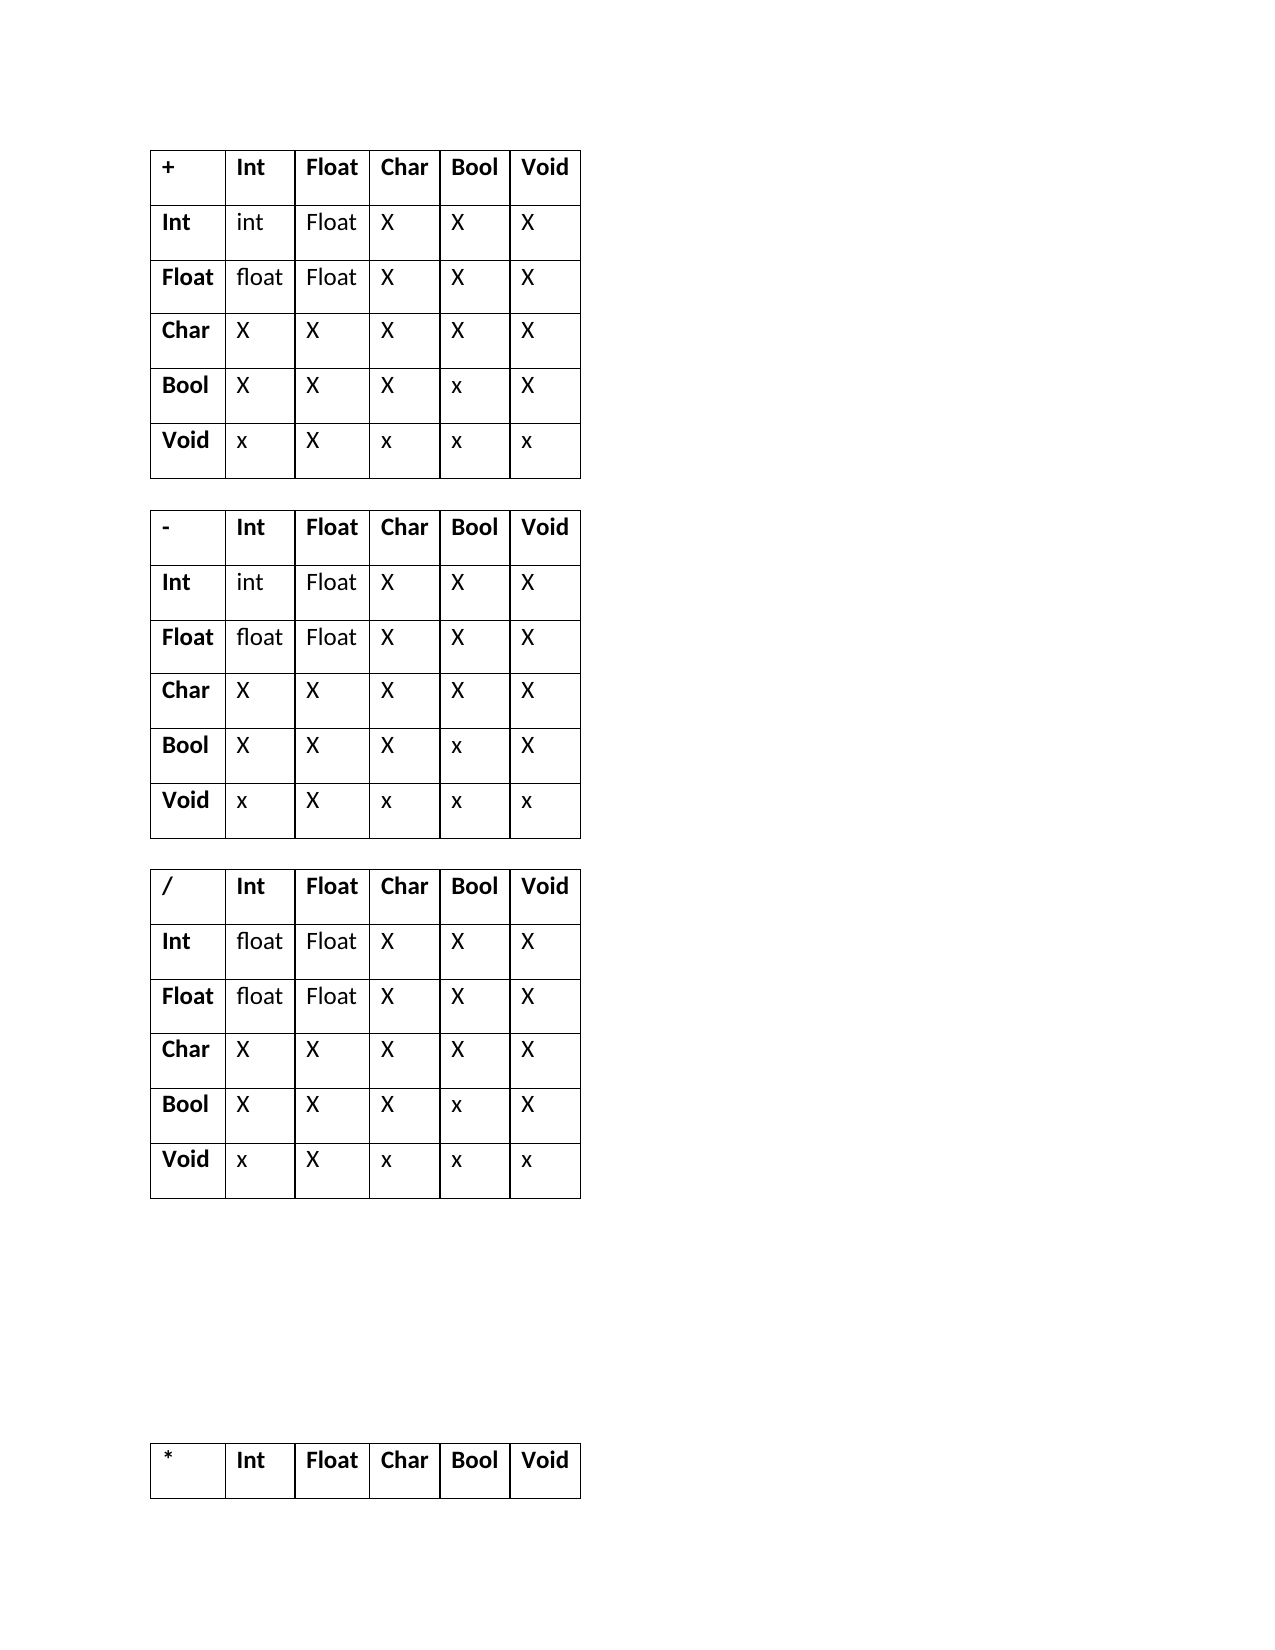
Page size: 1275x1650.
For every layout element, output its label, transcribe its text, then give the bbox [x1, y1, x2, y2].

table_cell X [441, 925, 509, 979]
table_header - [151, 511, 225, 565]
table_cell x [226, 424, 294, 478]
table_header Char [370, 511, 439, 565]
table_header Void [511, 151, 580, 205]
table_header Float [296, 151, 369, 205]
table_cell X [370, 261, 439, 313]
table_cell X [370, 314, 439, 368]
table_cell X [441, 1034, 509, 1087]
table_cell X [226, 729, 294, 783]
table_cell X [511, 980, 580, 1032]
table_cell X [511, 674, 580, 728]
table_cell X [370, 621, 439, 673]
table_cell X [296, 369, 369, 423]
table_header + [151, 151, 225, 205]
table_cell Bool [151, 369, 225, 423]
table_header Char [370, 1444, 439, 1498]
table_cell Char [151, 674, 225, 728]
table_cell x [511, 1144, 580, 1197]
table_cell X [370, 1089, 439, 1142]
table_cell X [441, 980, 509, 1032]
table_cell X [511, 369, 580, 423]
table_cell x [370, 1144, 439, 1197]
table_cell X [226, 369, 294, 423]
table_header Void [511, 511, 580, 565]
table_cell X [511, 1034, 580, 1087]
table_cell X [441, 314, 509, 368]
table_cell X [441, 206, 509, 260]
table_cell int [226, 566, 294, 620]
table_header Int [226, 1444, 294, 1498]
table_header Void [511, 870, 580, 924]
table_header * [151, 1444, 225, 1498]
table_cell Void [151, 1144, 225, 1197]
table_header Bool [441, 1444, 509, 1498]
table_cell X [511, 566, 580, 620]
table_cell X [370, 566, 439, 620]
table_cell X [226, 1089, 294, 1142]
table_cell X [511, 261, 580, 313]
table_cell X [226, 1034, 294, 1087]
table_cell float [226, 261, 294, 313]
table_cell X [441, 566, 509, 620]
table_cell X [511, 206, 580, 260]
table_header Bool [441, 870, 509, 924]
table_cell Float [296, 980, 369, 1032]
table_cell x [511, 784, 580, 838]
table_cell Char [151, 1034, 225, 1087]
table_cell float [226, 980, 294, 1032]
table_cell X [296, 1089, 369, 1142]
table_cell X [296, 314, 369, 368]
table_cell Bool [151, 729, 225, 783]
table_header Int [226, 511, 294, 565]
table_cell X [296, 729, 369, 783]
table_cell x [441, 729, 509, 783]
table_cell X [511, 729, 580, 783]
table_cell Float [296, 206, 369, 260]
table_cell Bool [151, 1089, 225, 1142]
table_cell Float [296, 261, 369, 313]
table_cell x [370, 784, 439, 838]
table_cell x [441, 1144, 509, 1197]
table_cell Float [151, 980, 225, 1032]
table_cell X [511, 1089, 580, 1142]
table_cell X [370, 925, 439, 979]
table_cell X [441, 261, 509, 313]
table_header Bool [441, 151, 509, 205]
table_cell Float [151, 261, 225, 313]
table_cell x [441, 369, 509, 423]
table_header Int [226, 870, 294, 924]
table_cell X [296, 674, 369, 728]
table_cell X [370, 206, 439, 260]
table_cell X [296, 784, 369, 838]
table_cell X [296, 1034, 369, 1087]
table_cell X [370, 369, 439, 423]
table_cell float [226, 925, 294, 979]
table_cell X [441, 674, 509, 728]
table_cell X [511, 621, 580, 673]
table_header Float [296, 1444, 369, 1498]
table_cell x [226, 1144, 294, 1197]
table_header Float [296, 511, 369, 565]
table_cell X [370, 1034, 439, 1087]
table_cell Int [151, 925, 225, 979]
table_cell X [226, 674, 294, 728]
table_header Int [226, 151, 294, 205]
table_cell Int [151, 566, 225, 620]
table_cell Int [151, 206, 225, 260]
table_cell Void [151, 784, 225, 838]
table_cell X [511, 314, 580, 368]
table_cell X [296, 1144, 369, 1197]
table_cell Float [296, 621, 369, 673]
table_cell X [296, 424, 369, 478]
table_cell X [226, 314, 294, 368]
table_header / [151, 870, 225, 924]
table_cell Float [296, 925, 369, 979]
table_cell Float [151, 621, 225, 673]
table_cell int [226, 206, 294, 260]
table_cell X [370, 980, 439, 1032]
table_cell x [511, 424, 580, 478]
table_cell x [441, 424, 509, 478]
table_header Float [296, 870, 369, 924]
table_cell X [441, 621, 509, 673]
table_cell Float [296, 566, 369, 620]
table_header Void [511, 1444, 580, 1498]
table_cell x [370, 424, 439, 478]
table_cell X [511, 925, 580, 979]
table_header Bool [441, 511, 509, 565]
table_header Char [370, 870, 439, 924]
table_cell Char [151, 314, 225, 368]
table_cell x [226, 784, 294, 838]
table_cell x [441, 1089, 509, 1142]
table_cell Void [151, 424, 225, 478]
table_cell x [441, 784, 509, 838]
table_cell float [226, 621, 294, 673]
table_cell X [370, 729, 439, 783]
table_header Char [370, 151, 439, 205]
table_cell X [370, 674, 439, 728]
